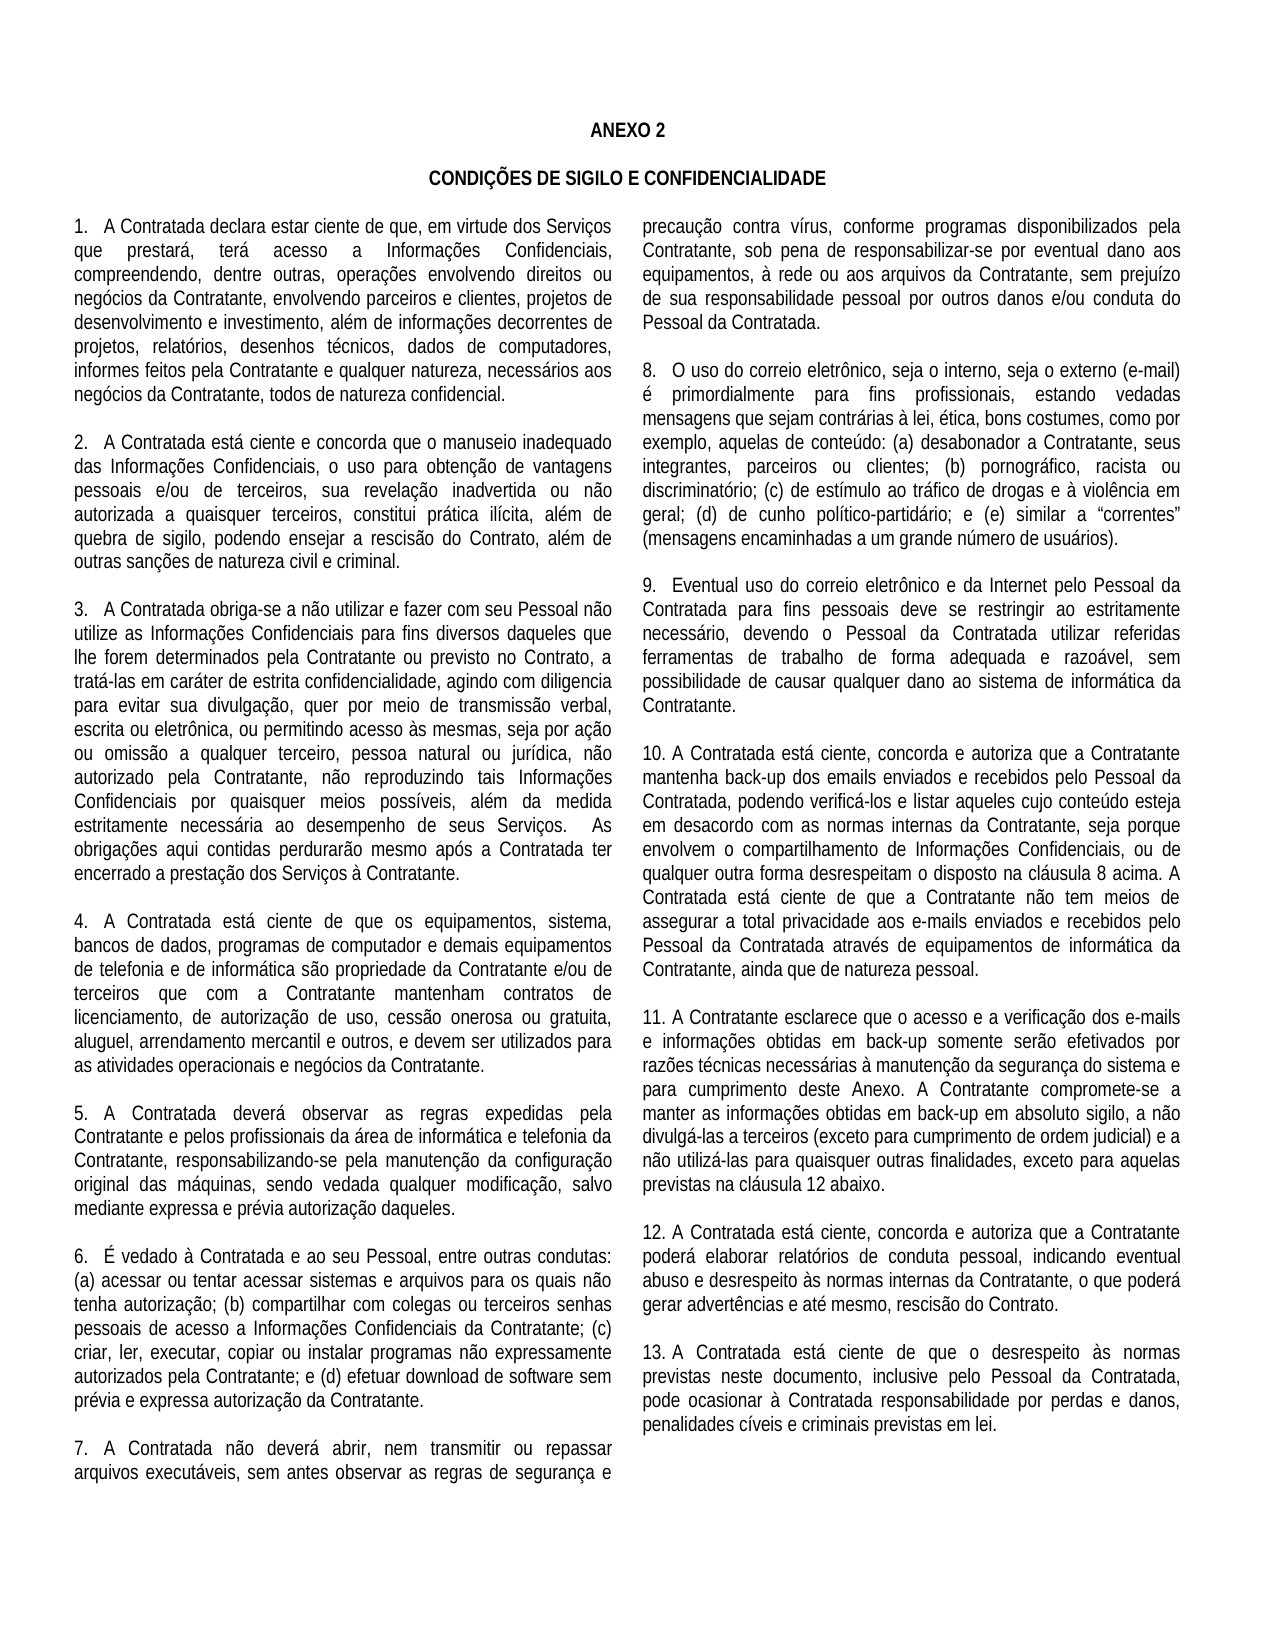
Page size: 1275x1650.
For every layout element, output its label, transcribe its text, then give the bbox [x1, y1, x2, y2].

text 10. A Contratada está ciente, concorda e autoriza que a Contratante mantenha back-up dos emails enviados e recebidos pelo Pessoal da Contratada, podendo verificá-los e listar aqueles cujo conteúdo esteja em desacordo com as normas internas da Contratante, seja porque envolvem o compartilhamento de Informações Confidenciais, ou de qualquer outra forma desrespeitam o disposto na cláusula 8 acima. A Contratada está ciente de que a Contratante não tem meios de assegurar a total privacidade aos e-mails enviados e recebidos pelo Pessoal da Contratada através de equipamentos de informática da Contratante, ainda que de natureza pessoal. [642, 741, 1181, 981]
text 12. A Contratada está ciente, concorda e autoriza que a Contratante poderá elaborar relatórios de conduta pessoal, indicando eventual abuso e desrespeito às normas internas da Contratante, o que poderá gerar advertências e até mesmo, rescisão do Contrato. [642, 1220, 1181, 1316]
text CONDIÇÕES DE SIGILO E CONFIDENCIALIDADE [74, 166, 1181, 190]
text 9. Eventual uso do correio eletrônico e da Internet pelo Pessoal da Contratada para fins pessoais deve se restringir ao estritamente necessário, devendo o Pessoal da Contratada utilizar referidas ferramentas de trabalho de forma adequada e razoável, sem possibilidade de causar qualquer dano ao sistema de informática da Contratante. [642, 573, 1181, 717]
text 13. A Contratada está ciente de que o desrespeito às normas previstas neste documento, inclusive pelo Pessoal da Contratada, pode ocasionar à Contratada responsabilidade por perdas e danos, penalidades cíveis e criminais previstas em lei. [642, 1340, 1181, 1436]
text 2. A Contratada está ciente e concorda que o manuseio inadequado das Informações Confidenciais, o uso para obtenção de vantagens pessoais e/ou de terceiros, sua revelação inadvertida ou não autorizada a quaisquer terceiros, constitui prática ilícita, além de quebra de sigilo, podendo ensejar a rescisão do Contrato, além de outras sanções de natureza civil e criminal. [74, 429, 613, 573]
text 4. A Contratada está ciente de que os equipamentos, sistema, bancos de dados, programas de computador e demais equipamentos de telefonia e de informática são propriedade da Contratante e/ou de terceiros que com a Contratante mantenham contratos de licenciamento, de autorização de uso, cessão onerosa ou gratuita, aluguel, arrendamento mercantil e outros, e devem ser utilizados para as atividades operacionais e negócios da Contratante. [74, 909, 613, 1076]
text 11. A Contratante esclarece que o acesso e a verificação dos e-mails e informações obtidas em back-up somente serão efetivados por razões técnicas necessárias à manutenção da segurança do sistema e para cumprimento deste Anexo. A Contratante compromete-se a manter as informações obtidas em back-up em absoluto sigilo, a não divulgá-las a terceiros (exceto para cumprimento de ordem judicial) e a não utilizá-las para quaisquer outras finalidades, exceto para aquelas previstas na cláusula 12 abaixo. [642, 1004, 1181, 1196]
text 8. O uso do correio eletrônico, seja o interno, seja o externo (e-mail) é primordialmente para fins profissionais, estando vedadas mensagens que sejam contrárias à lei, ética, bons costumes, como por exemplo, aquelas de conteúdo: (a) desabonador a Contratante, seus integrantes, parceiros ou clientes; (b) pornográfico, racista ou discriminatório; (c) de estímulo ao tráfico de drogas e à violência em geral; (d) de cunho político-partidário; e (e) similar a “correntes” (mensagens encaminhadas a um grande número de usuários). [642, 358, 1181, 549]
text 6. É vedado à Contratada e ao seu Pessoal, entre outras condutas: (a) acessar ou tentar acessar sistemas e arquivos para os quais não tenha autorização; (b) compartilhar com colegas ou terceiros senhas pessoais de acesso a Informações Confidenciais da Contratante; (c) criar, ler, executar, copiar ou instalar programas não expressamente autorizados pela Contratante; e (d) efetuar download de software sem prévia e expressa autorização da Contratante. [74, 1244, 613, 1412]
text Anexo 2 [74, 118, 1181, 142]
text 3. A Contratada obriga-se a não utilizar e fazer com seu Pessoal não utilize as Informações Confidenciais para fins diversos daqueles que lhe forem determinados pela Contratante ou previsto no Contrato, a tratá-las em caráter de estrita confidencialidade, agindo com diligencia para evitar sua divulgação, quer por meio de transmissão verbal, escrita ou eletrônica, ou permitindo acesso às mesmas, seja por ação ou omissão a qualquer terceiro, pessoa natural ou jurídica, não autorizado pela Contratante, não reproduzindo tais Informações Confidenciais por quaisquer meios possíveis, além da medida estritamente necessária ao desempenho de seus Serviços. As obrigações aqui contidas perdurarão mesmo após a Contratada ter encerrado a prestação dos Serviços à Contratante. [74, 597, 613, 885]
text 7. A Contratada não deverá abrir, nem transmitir ou repassar arquivos executáveis, sem antes observar as regras de segurança e precaução contra vírus, conforme programas disponibilizados pela Contratante, sob pena de responsabilizar-se por eventual dano aos equipamentos, à rede ou aos arquivos da Contratante, sem prejuízo de sua responsabilidade pessoal por outros danos e/ou conduta do Pessoal da Contratada. [642, 214, 1181, 334]
text 5. A Contratada deverá observar as regras expedidas pela Contratante e pelos profissionais da área de informática e telefonia da Contratante, responsabilizando-se pela manutenção da configuração original das máquinas, sendo vedada qualquer modificação, salvo mediante expressa e prévia autorização daqueles. [74, 1100, 613, 1220]
text 7. A Contratada não deverá abrir, nem transmitir ou repassar arquivos executáveis, sem antes observar as regras de segurança e precaução contra vírus, conforme programas disponibilizados pela Contratante, sob pena de responsabilizar-se por eventual dano aos equipamentos, à rede ou aos arquivos da Contratante, sem prejuízo de sua responsabilidade pessoal por outros danos e/ou conduta do Pessoal da Contratada. [74, 1436, 613, 1484]
text 1. A Contratada declara estar ciente de que, em virtude dos Serviços que prestará, terá acesso a Informações Confidenciais, compreendendo, dentre outras, operações envolvendo direitos ou negócios da Contratante, envolvendo parceiros e clientes, projetos de desenvolvimento e investimento, além de informações decorrentes de projetos, relatórios, desenhos técnicos, dados de computadores, informes feitos pela Contratante e qualquer natureza, necessários aos negócios da Contratante, todos de natureza confidencial. [74, 214, 613, 406]
